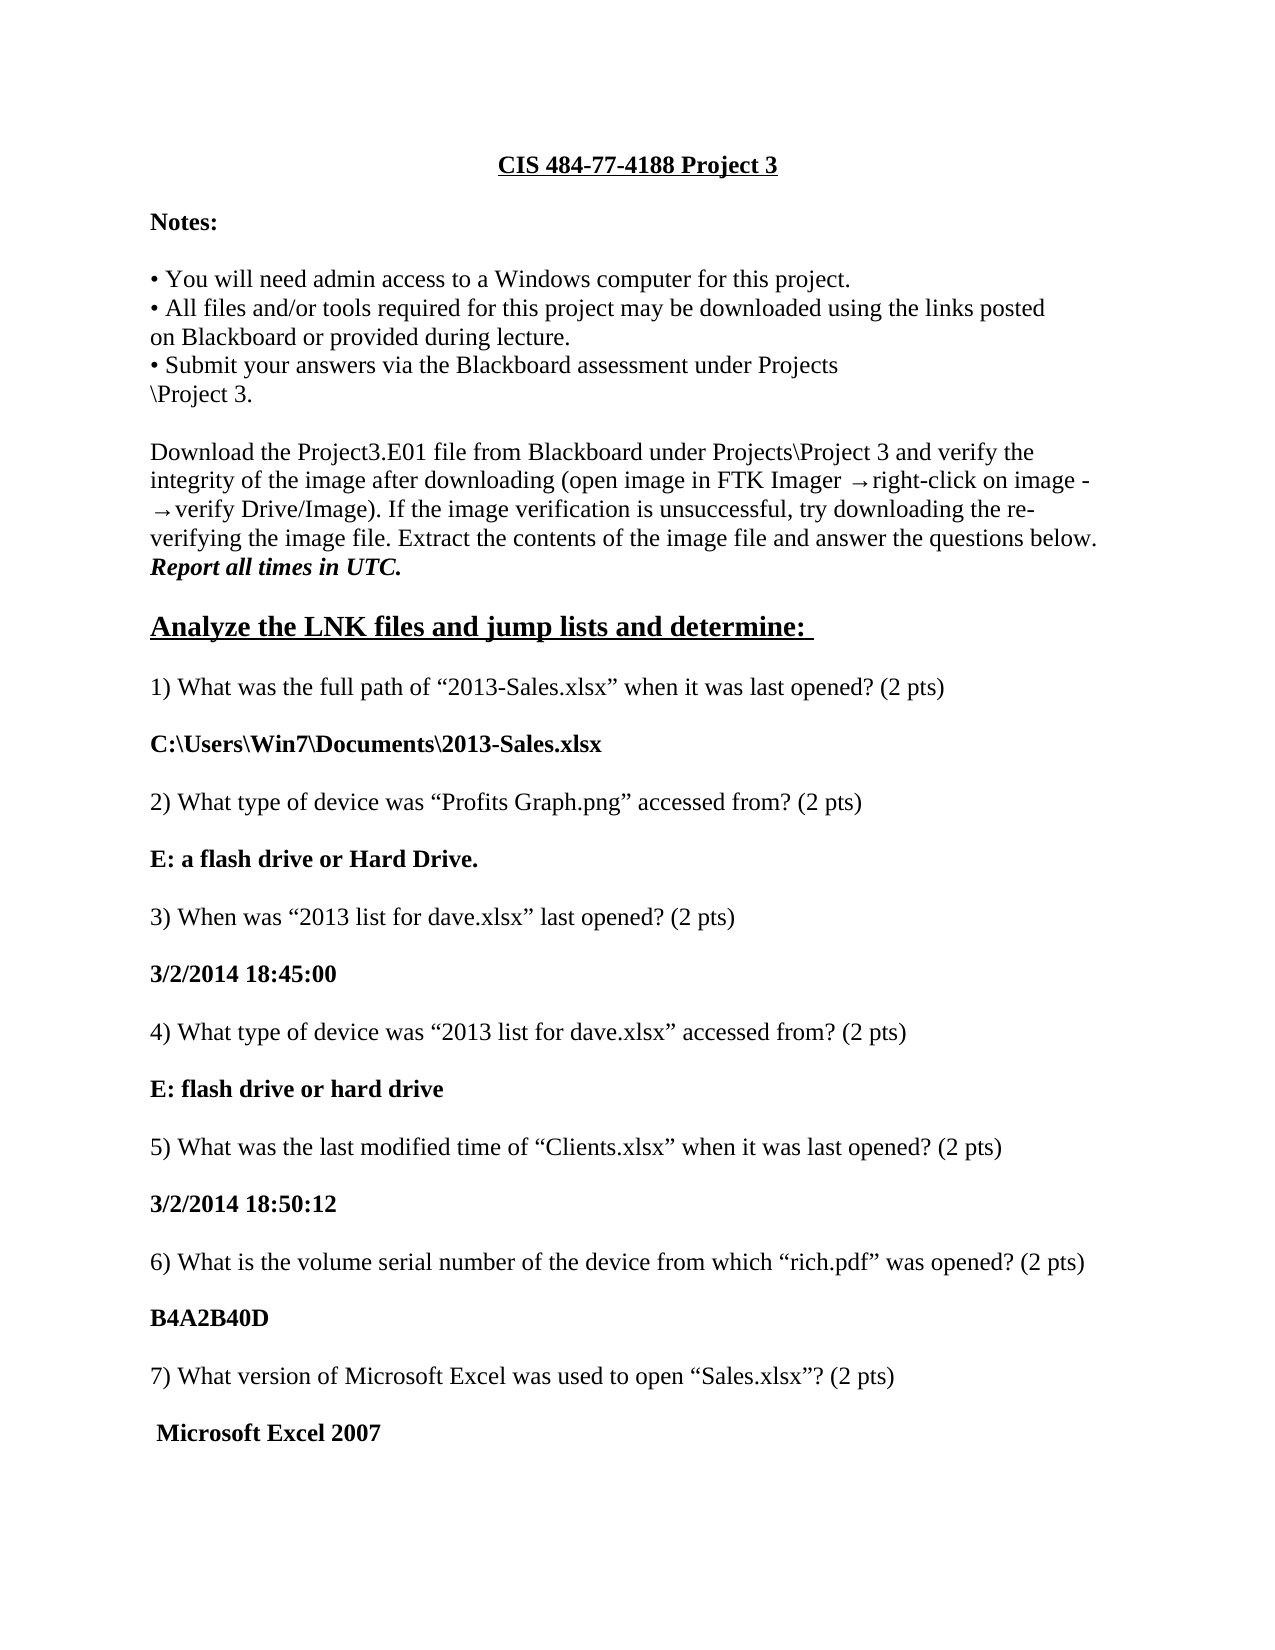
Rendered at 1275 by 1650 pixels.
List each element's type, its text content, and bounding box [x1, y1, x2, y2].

text E: a flash drive or Hard Drive. [150, 844, 1125, 873]
text 3/2/2014 18:45:00 [150, 959, 1125, 988]
text E: flash drive or hard drive [150, 1074, 1125, 1103]
text 2) What type of device was “Profits Graph.png” accessed from? (2 pts) [150, 787, 1125, 815]
text CIS 484-77-4188 Project 3 [150, 150, 1125, 179]
text 4) What type of device was “2013 list for dave.xlsx” accessed from? (2 pts) [150, 1017, 1125, 1045]
text 3) When was “2013 list for dave.xlsx” last opened? (2 pts) [150, 902, 1125, 930]
text \Project 3. [150, 379, 1125, 408]
text Report all times in UTC. [150, 552, 1125, 581]
text Microsoft Excel 2007 [150, 1418, 1125, 1447]
text 5) What was the last modified time of “Clients.xlsx” when it was last opened? (2 pts) [150, 1132, 1125, 1160]
text • Submit your answers via the Blackboard assessment under Projects [150, 351, 1125, 379]
text Analyze the LNK files and jump lists and determine: [150, 609, 1125, 643]
text 7) What version of Microsoft Excel was used to open “Sales.xlsx”? (2 pts) [150, 1361, 1125, 1389]
text • All files and/or tools required for this project may be downloaded using the links posted [150, 293, 1125, 322]
text 3/2/2014 18:50:12 [150, 1189, 1125, 1218]
text Download the Project3.E01 file from Blackboard under Projects\Project 3 and verify the integrity of the image after downloading (open image in FTK Imager →right-click on image -→verify Drive/Image). If the image verification is unsuccessful, try downloading the re-verifying the image file. Extract the contents of the image file and answer the questions below. [150, 437, 1125, 552]
text B4A2B40D [150, 1303, 1125, 1332]
text on Blackboard or provided during lecture. [150, 322, 1125, 351]
text • You will need admin access to a Windows computer for this project. [150, 264, 1125, 293]
text 1) What was the full path of “2013-Sales.xlsx” when it was last opened? (2 pts) [150, 672, 1125, 700]
text 6) What is the volume serial number of the device from which “rich.pdf” was opened? (2 pts) [150, 1247, 1125, 1275]
text Notes: [150, 207, 1125, 236]
text C:\Users\Win7\Documents\2013-Sales.xlsx [150, 729, 1125, 758]
